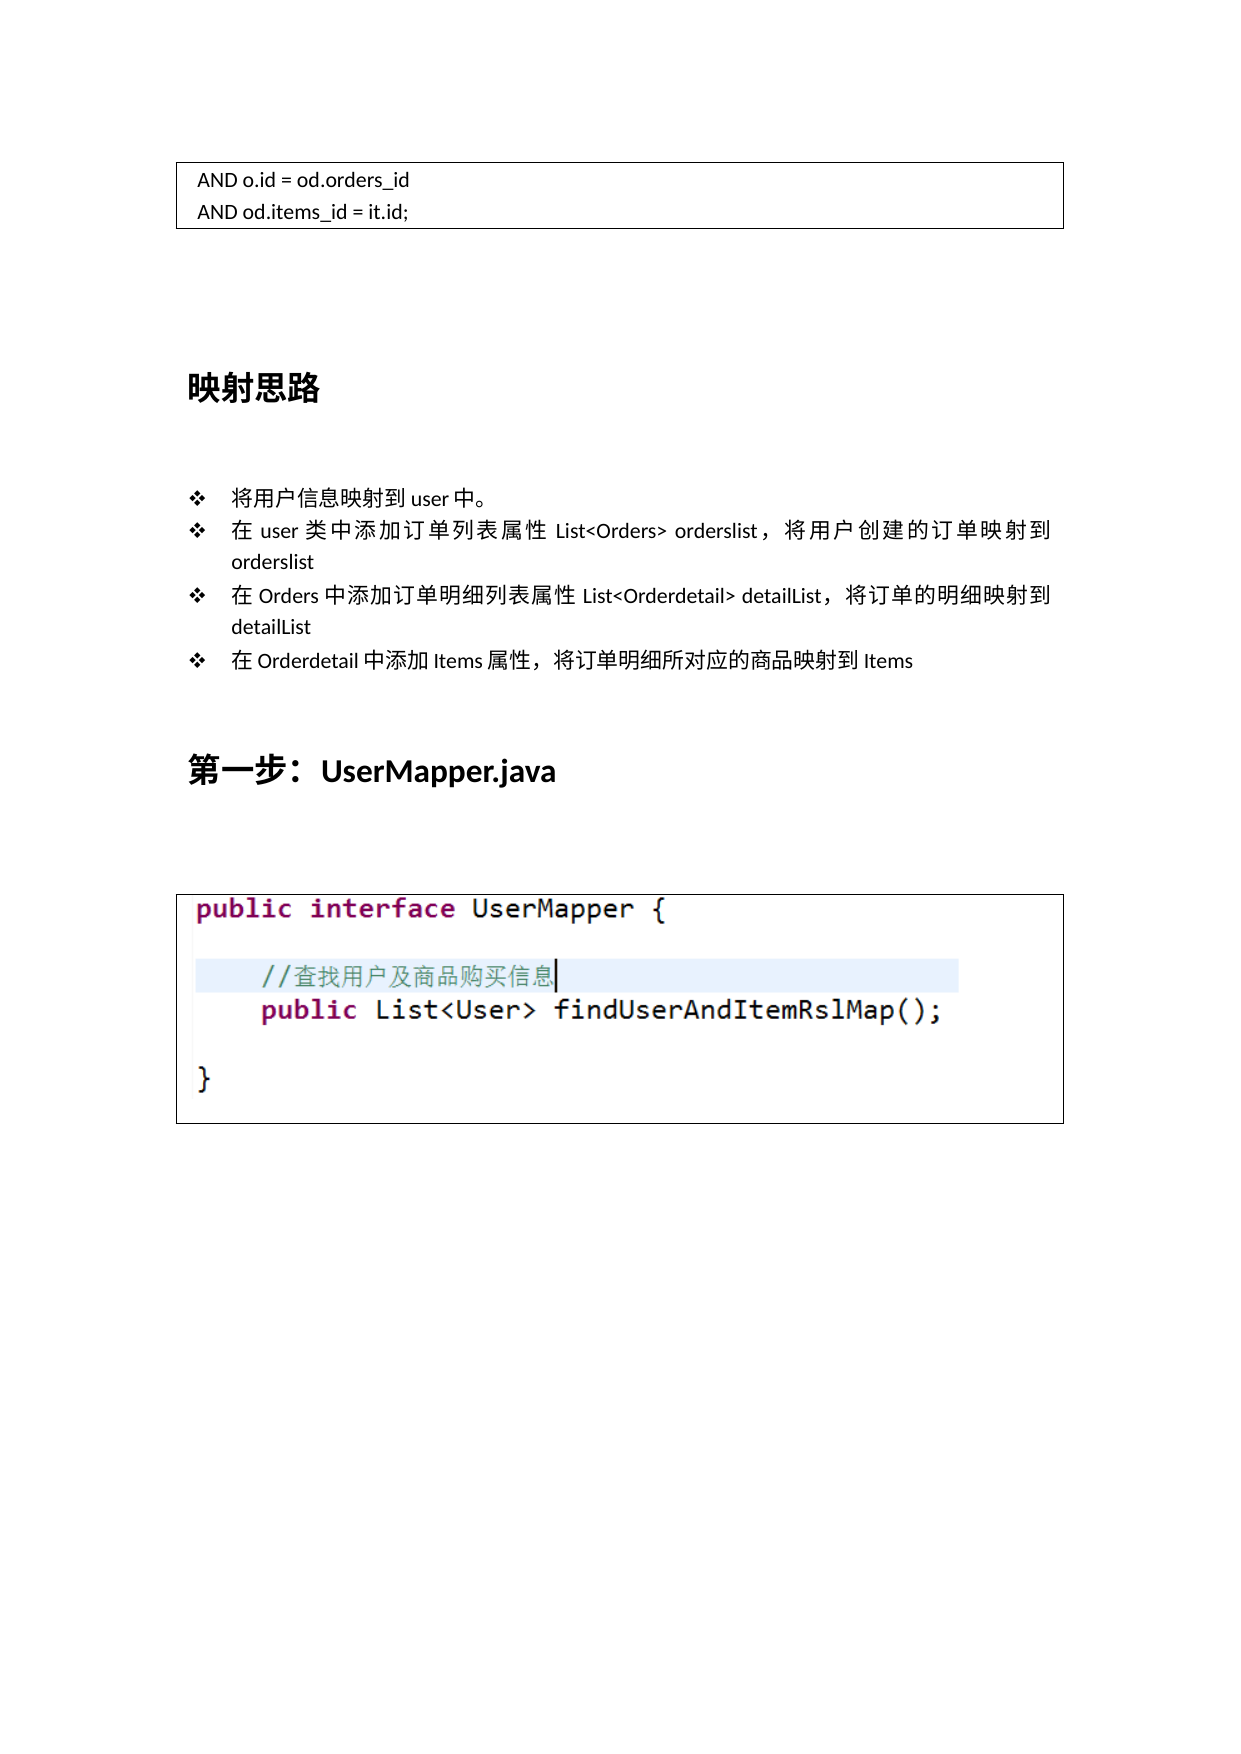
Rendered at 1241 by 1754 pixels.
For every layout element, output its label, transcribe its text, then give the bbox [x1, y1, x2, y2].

list 在user类中添加订单列表属性List<Orders> orderslist，将用户创建的订单映射到orderslist [187, 513, 1053, 578]
picture [187, 895, 959, 1099]
list 在Orderdetail中添加Items属性，将订单明细所对应的商品映射到Items [187, 643, 1053, 675]
subtitle 映射思路 [187, 354, 1053, 419]
list 将用户信息映射到user中。 [187, 480, 1053, 513]
list 在Orders中添加订单明细列表属性List<Orderdetail> detailList，将订单的明细映射到detailList [187, 578, 1053, 643]
table_header [177, 895, 1063, 1123]
subtitle 第一步：UserMapper.java [187, 735, 1053, 800]
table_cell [177, 163, 1063, 228]
